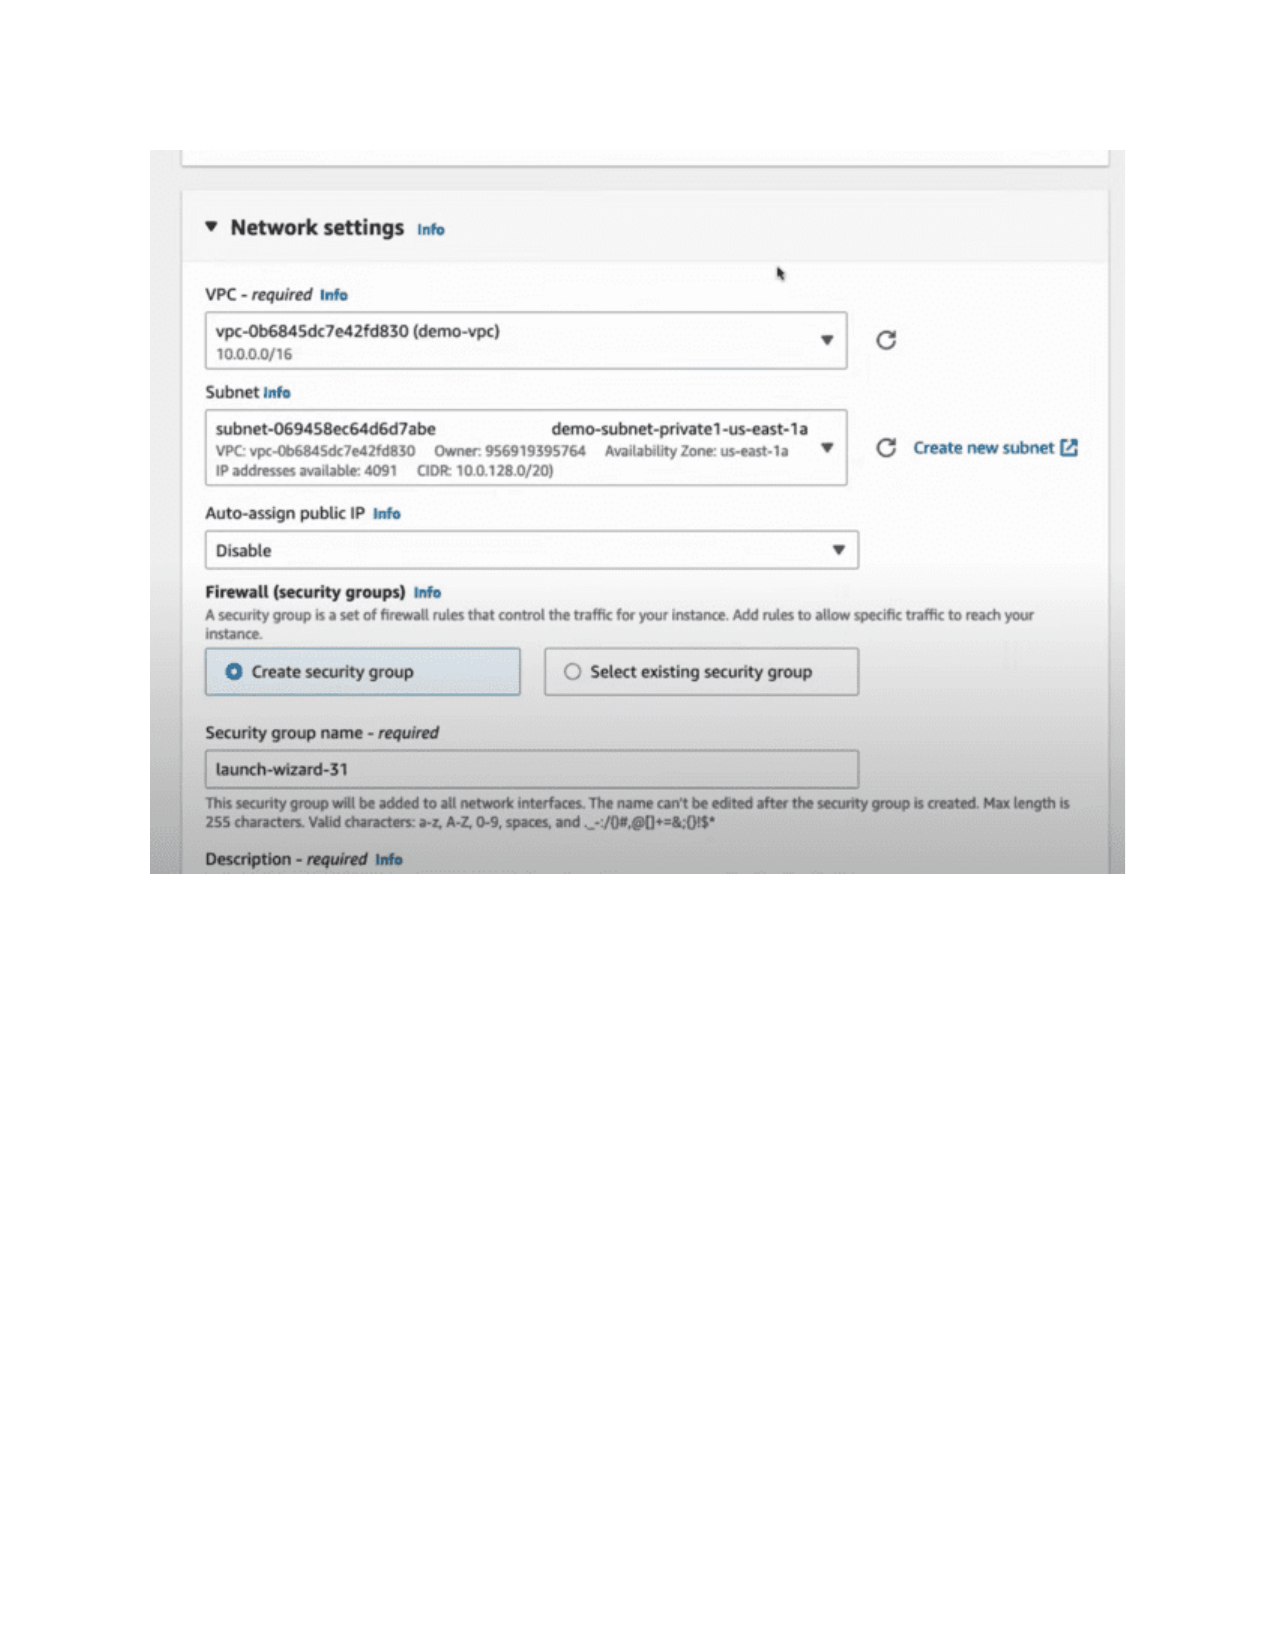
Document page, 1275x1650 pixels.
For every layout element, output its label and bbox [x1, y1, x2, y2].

picture [150, 150, 1125, 874]
